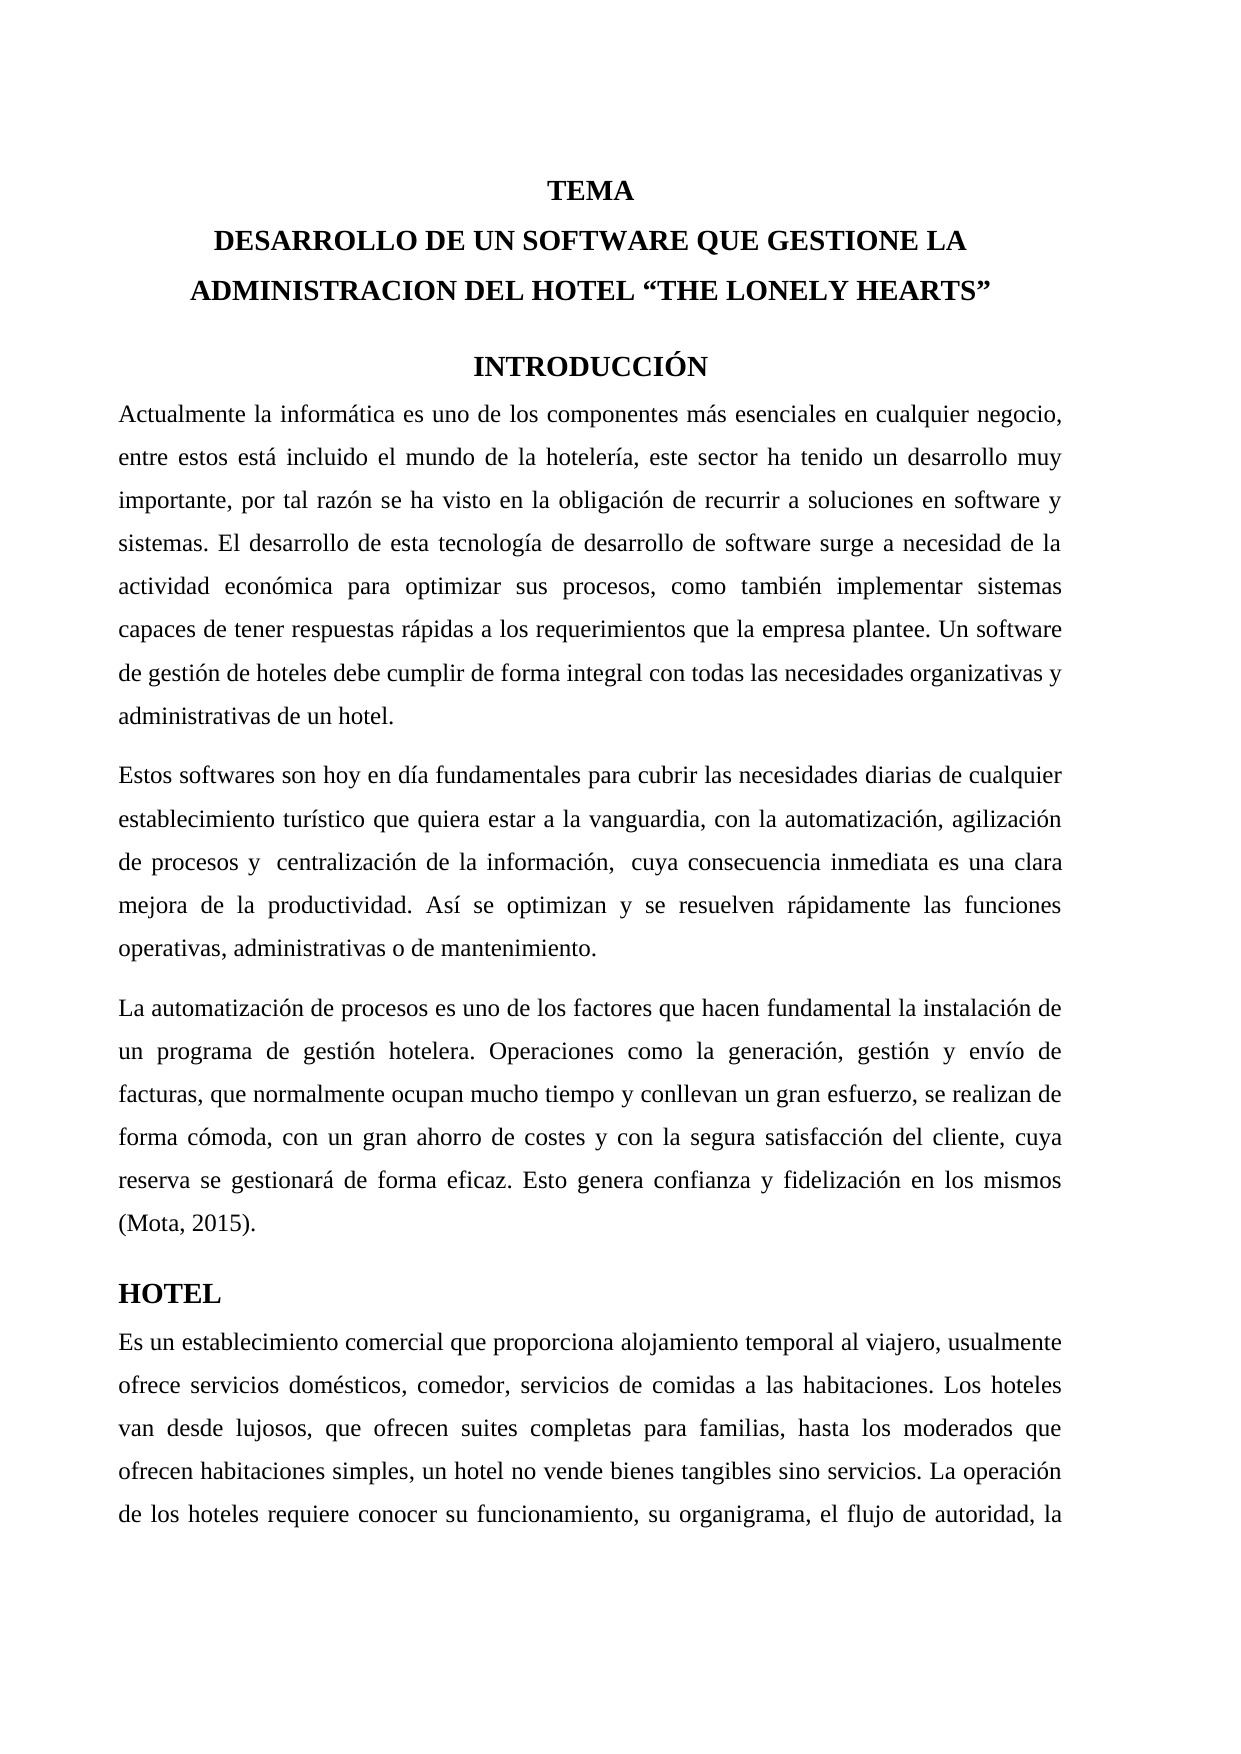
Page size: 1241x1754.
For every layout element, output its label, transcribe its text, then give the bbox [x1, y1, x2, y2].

subtitle TEMA [118, 173, 1063, 206]
text Estos softwares son hoy en día fundamentales para cubrir las necesidades diarias de cualquier establecimiento turístico que quiera estar a la vanguardia, con la automatización, agilización de procesos y centralización de la información, cuya consecuencia inmediata es una clara mejora de la productividad. Así se optimizan y se resuelven rápidamente las funciones operativas, administrativas o de mantenimiento. [118, 761, 1063, 962]
subtitle INTRODUCCIÓN [118, 349, 1063, 382]
text La automatización de procesos es uno de los factores que hacen fundamental la instalación de un programa de gestión hotelera. Operaciones como la generación, gestión y envío de facturas, que normalmente ocupan mucho tiempo y conllevan un gran esfuerzo, se realizan de forma cómoda, con un gran ahorro de costes y con la segura satisfacción del cliente, cuya reserva se gestionará de forma eficaz. Esto genera confianza y fidelización en los mismos (Mota, 2015). [118, 993, 1063, 1237]
text DESARROLLO DE UN SOFTWARE QUE GESTIONE LA ADMINISTRACION DEL HOTEL “THE LONELY HEARTS” [118, 223, 1063, 307]
text Actualmente la informática es uno de los componentes más esenciales en cualquier negocio, entre estos está incluido el mundo de la hotelería, este sector ha tenido un desarrollo muy importante, por tal razón se ha visto en la obligación de recurrir a soluciones en software y sistemas. El desarrollo de esta tecnología de desarrollo de software surge a necesidad de la actividad económica para optimizar sus procesos, como también implementar sistemas capaces de tener respuestas rápidas a los requerimientos que la empresa plantee. Un software de gestión de hoteles debe cumplir de forma integral con todas las necesidades organizativas y administrativas de un hotel. [118, 399, 1063, 729]
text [118, 1327, 1063, 1528]
subtitle HOTEL [118, 1277, 1063, 1310]
